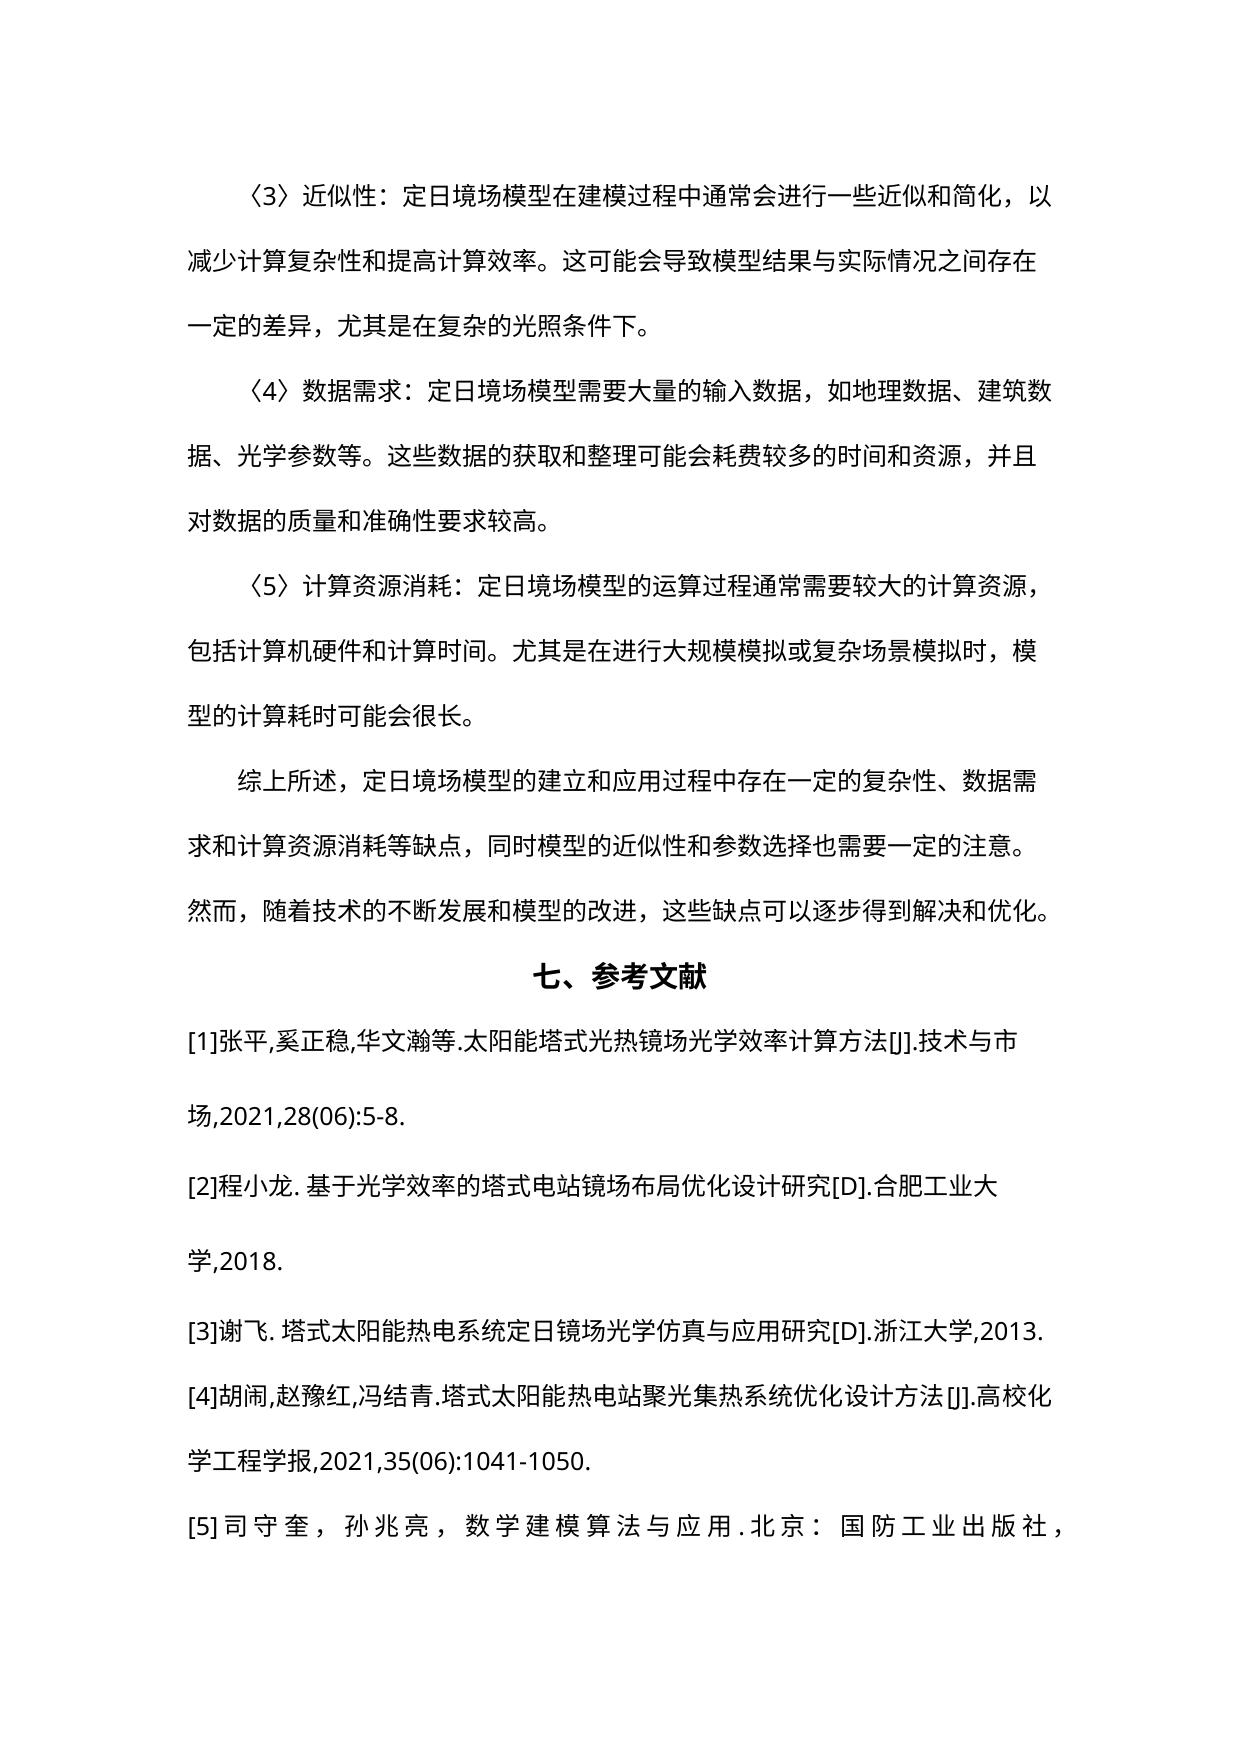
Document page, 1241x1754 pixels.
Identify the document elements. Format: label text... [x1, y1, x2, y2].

text 〈4〉数据需求：定日境场模型需要大量的输入数据，如地理数据、建筑数据、光学参数等。这些数据的获取和整理可能会耗费较多的时间和资源，并且对数据的质量和准确性要求较高。 [187, 357, 1053, 552]
text [1]张平,奚正稳,华文瀚等.太阳能塔式光热镜场光学效率计算方法[J].技术与市场,2021,28(06):5-8. [187, 1007, 1053, 1147]
text [2]程小龙. 基于光学效率的塔式电站镜场布局优化设计研究[D].合肥工业大学,2018. [187, 1152, 1053, 1292]
text 综上所述，定日境场模型的建立和应用过程中存在一定的复杂性、数据需求和计算资源消耗等缺点，同时模型的近似性和参数选择也需要一定的注意。然而，随着技术的不断发展和模型的改进，这些缺点可以逐步得到解决和优化。 [187, 747, 1053, 942]
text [187, 1492, 1053, 1557]
text 〈3〉近似性：定日境场模型在建模过程中通常会进行一些近似和简化，以减少计算复杂性和提高计算效率。这可能会导致模型结果与实际情况之间存在一定的差异，尤其是在复杂的光照条件下。 [187, 162, 1053, 357]
text [4]胡闹,赵豫红,冯结青.塔式太阳能热电站聚光集热系统优化设计方法[J].高校化学工程学报,2021,35(06):1041-1050. [187, 1362, 1053, 1492]
text [3]谢飞. 塔式太阳能热电系统定日镜场光学仿真与应用研究[D].浙江大学,2013. [187, 1297, 1053, 1362]
text 七、参考文献 [187, 942, 1053, 1007]
text 〈5〉计算资源消耗：定日境场模型的运算过程通常需要较大的计算资源，包括计算机硬件和计算时间。尤其是在进行大规模模拟或复杂场景模拟时，模型的计算耗时可能会很长。 [187, 552, 1053, 747]
